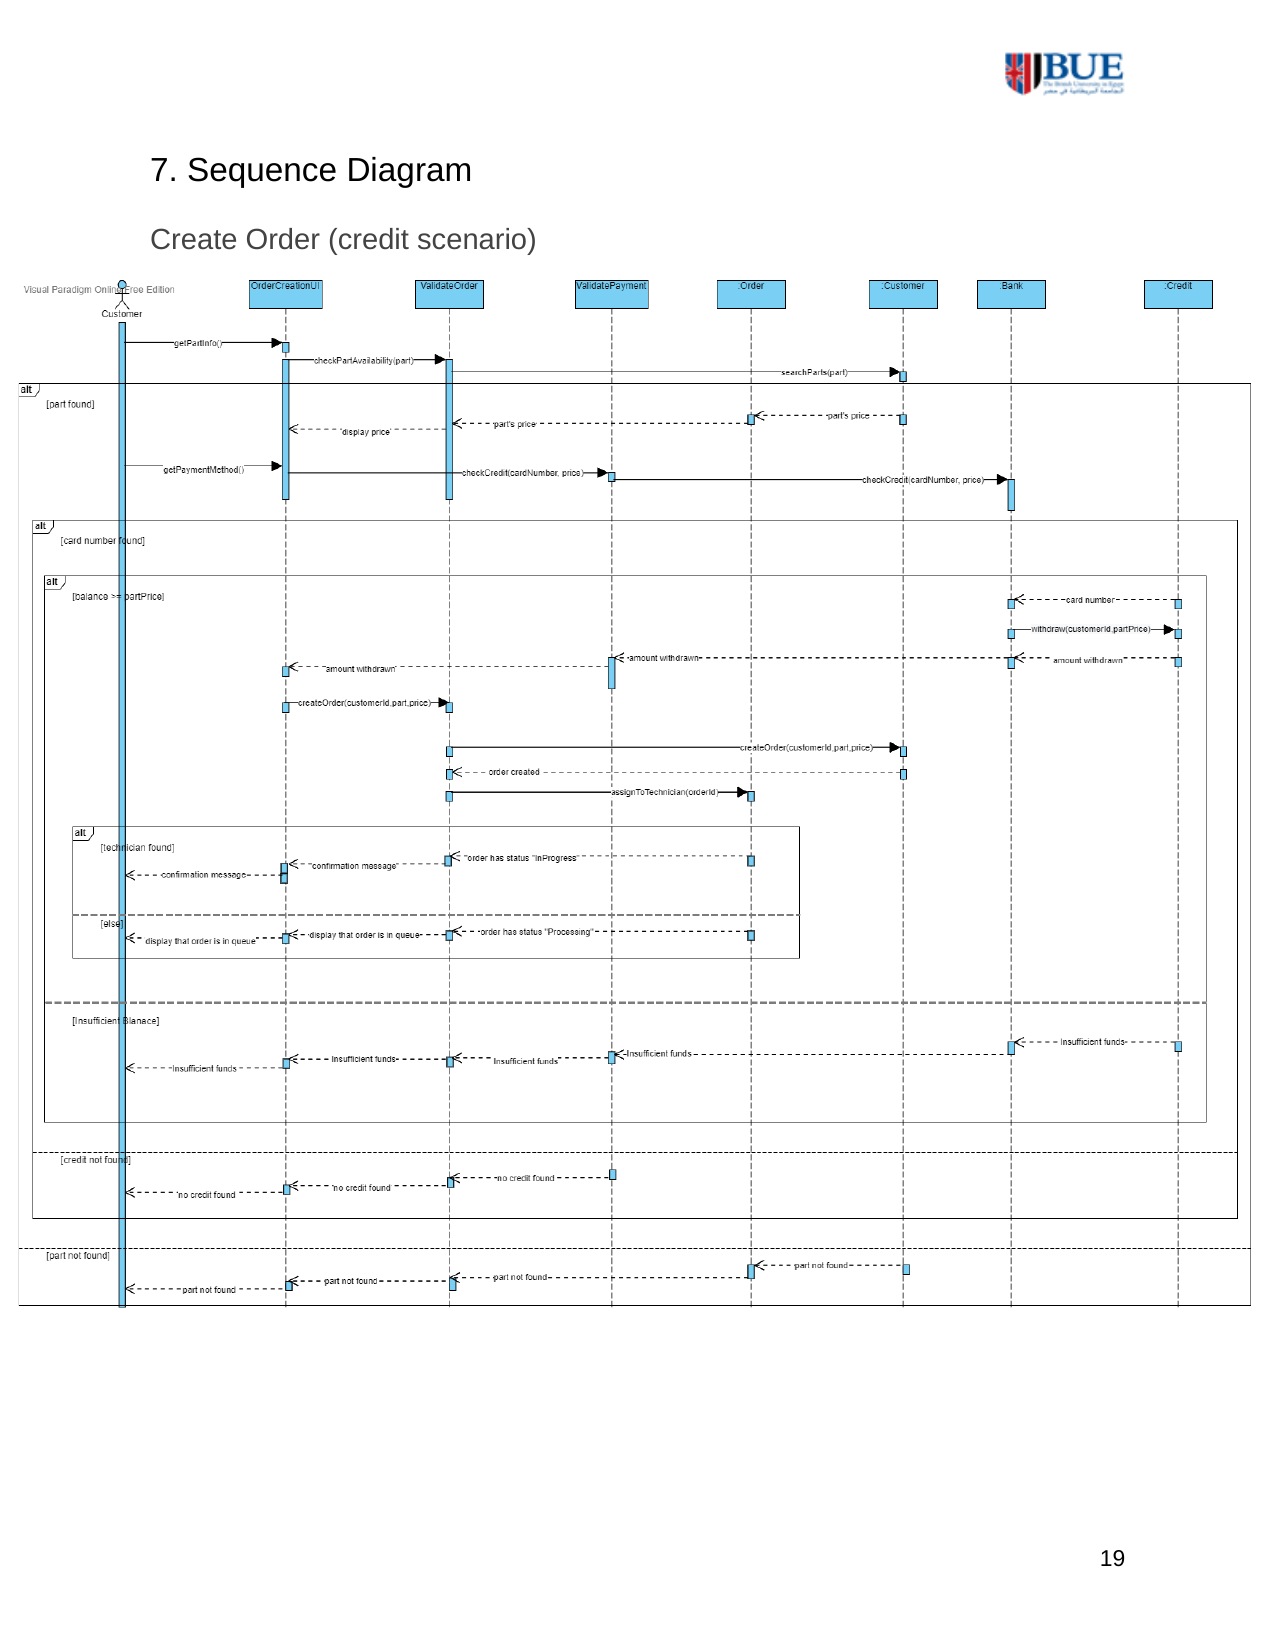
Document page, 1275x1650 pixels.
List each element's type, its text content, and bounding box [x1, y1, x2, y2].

picture [18, 280, 1261, 1308]
subtitle Create Order (credit scenario) [150, 222, 1125, 255]
subtitle 7. Sequence Diagram [150, 150, 1125, 188]
picture [1004, 31, 1125, 116]
